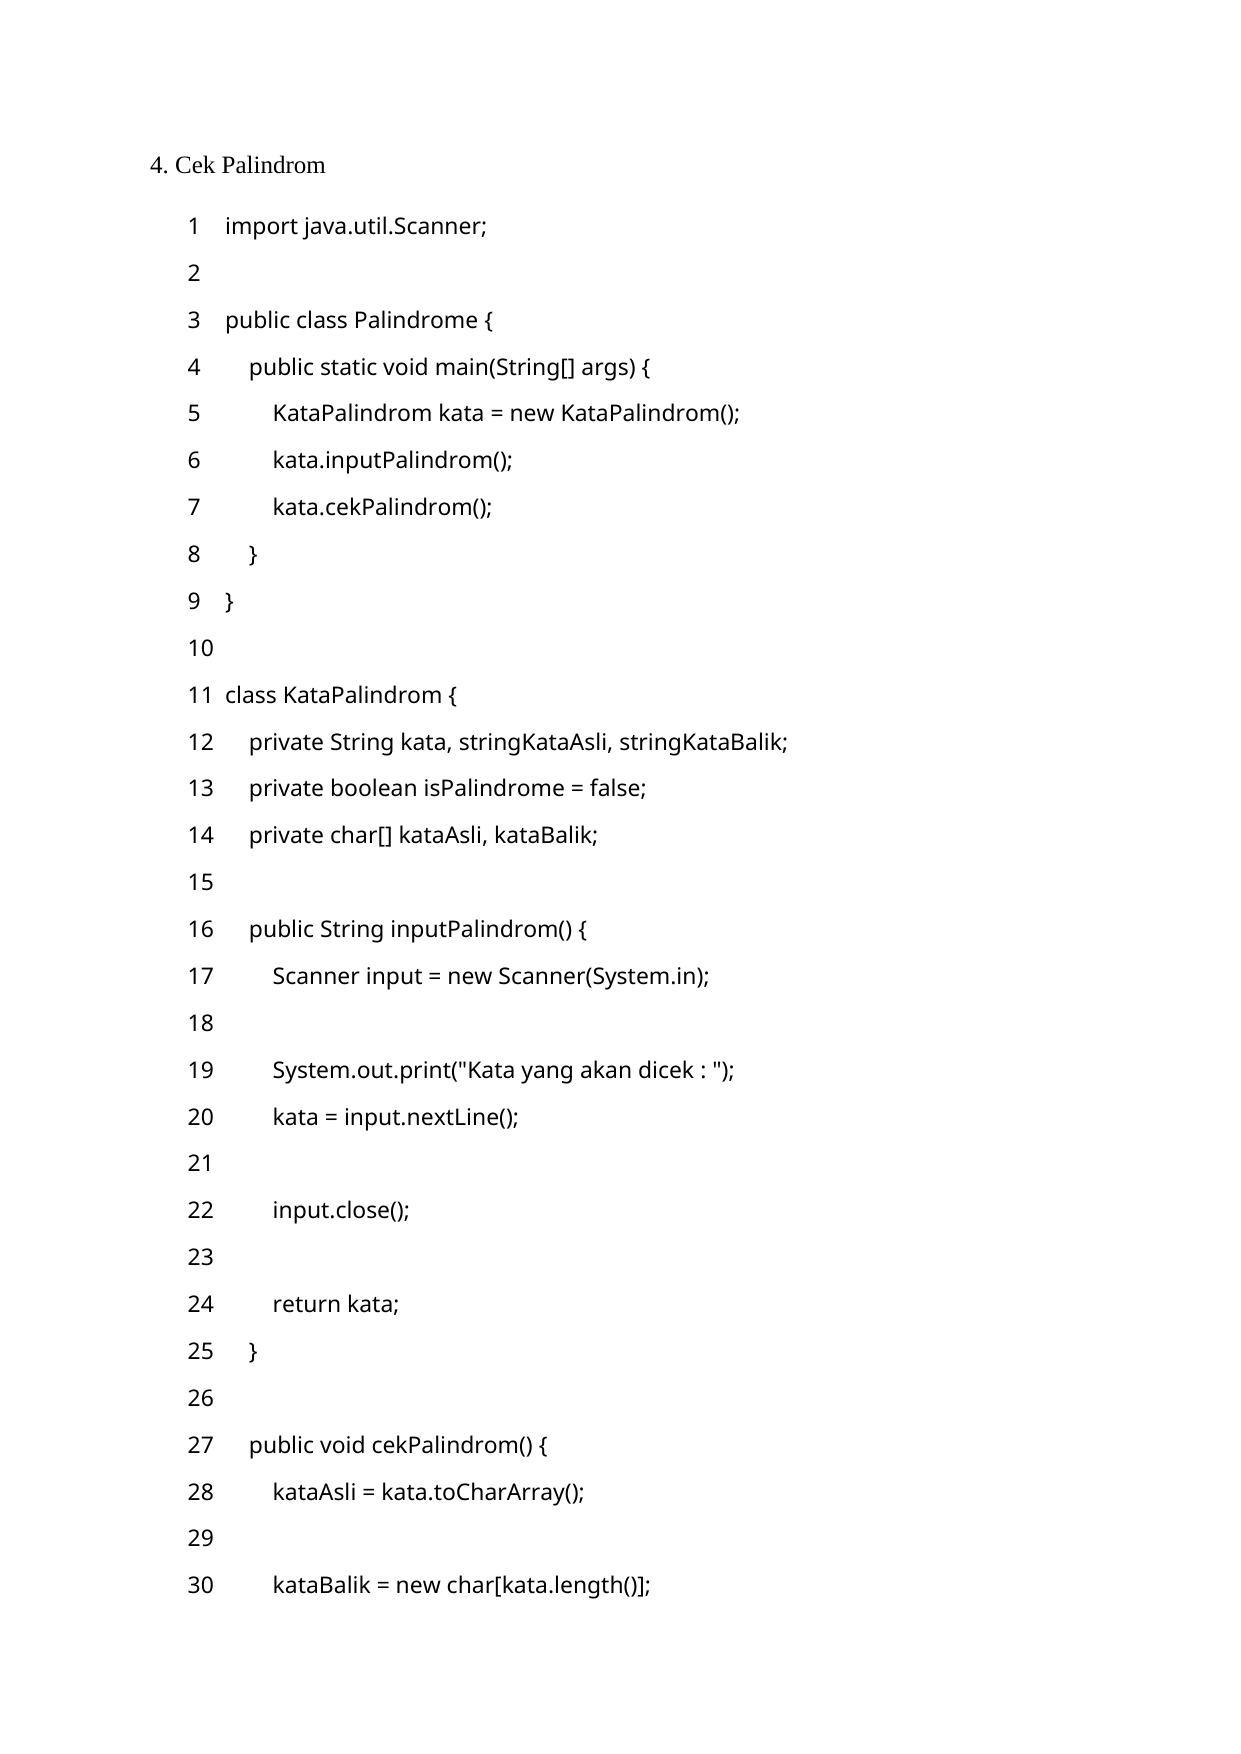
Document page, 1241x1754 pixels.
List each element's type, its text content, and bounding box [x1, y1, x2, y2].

list } [187, 1335, 1090, 1366]
text 4. Cek Palindrom [150, 150, 1090, 179]
list return kata; [187, 1288, 1090, 1319]
list public class Palindrome { [187, 303, 1090, 335]
list Scanner input = new Scanner(System.in); [187, 960, 1090, 991]
list public String inputPalindrom() { [187, 913, 1090, 944]
list kataAsli = kata.toCharArray(); [187, 1475, 1090, 1507]
list kata.cekPalindrom(); [187, 491, 1090, 522]
list } [187, 538, 1090, 569]
list kataBalik = new char[kata.length()]; [187, 1569, 1090, 1600]
list public static void main(String[] args) { [187, 350, 1090, 382]
list public void cekPalindrom() { [187, 1428, 1090, 1460]
list input.close(); [187, 1194, 1090, 1225]
list private boolean isPalindrome = false; [187, 772, 1090, 803]
list } [187, 585, 1090, 616]
list class KataPalindrom { [187, 678, 1090, 710]
list import java.util.Scanner; [187, 210, 1090, 241]
list KataPalindrom kata = new KataPalindrom(); [187, 397, 1090, 428]
list kata.inputPalindrom(); [187, 444, 1090, 475]
list private String kata, stringKataAsli, stringKataBalik; [187, 725, 1090, 757]
list kata = input.nextLine(); [187, 1100, 1090, 1132]
list System.out.print("Kata yang akan dicek : "); [187, 1053, 1090, 1085]
list private char[] kataAsli, kataBalik; [187, 819, 1090, 850]
